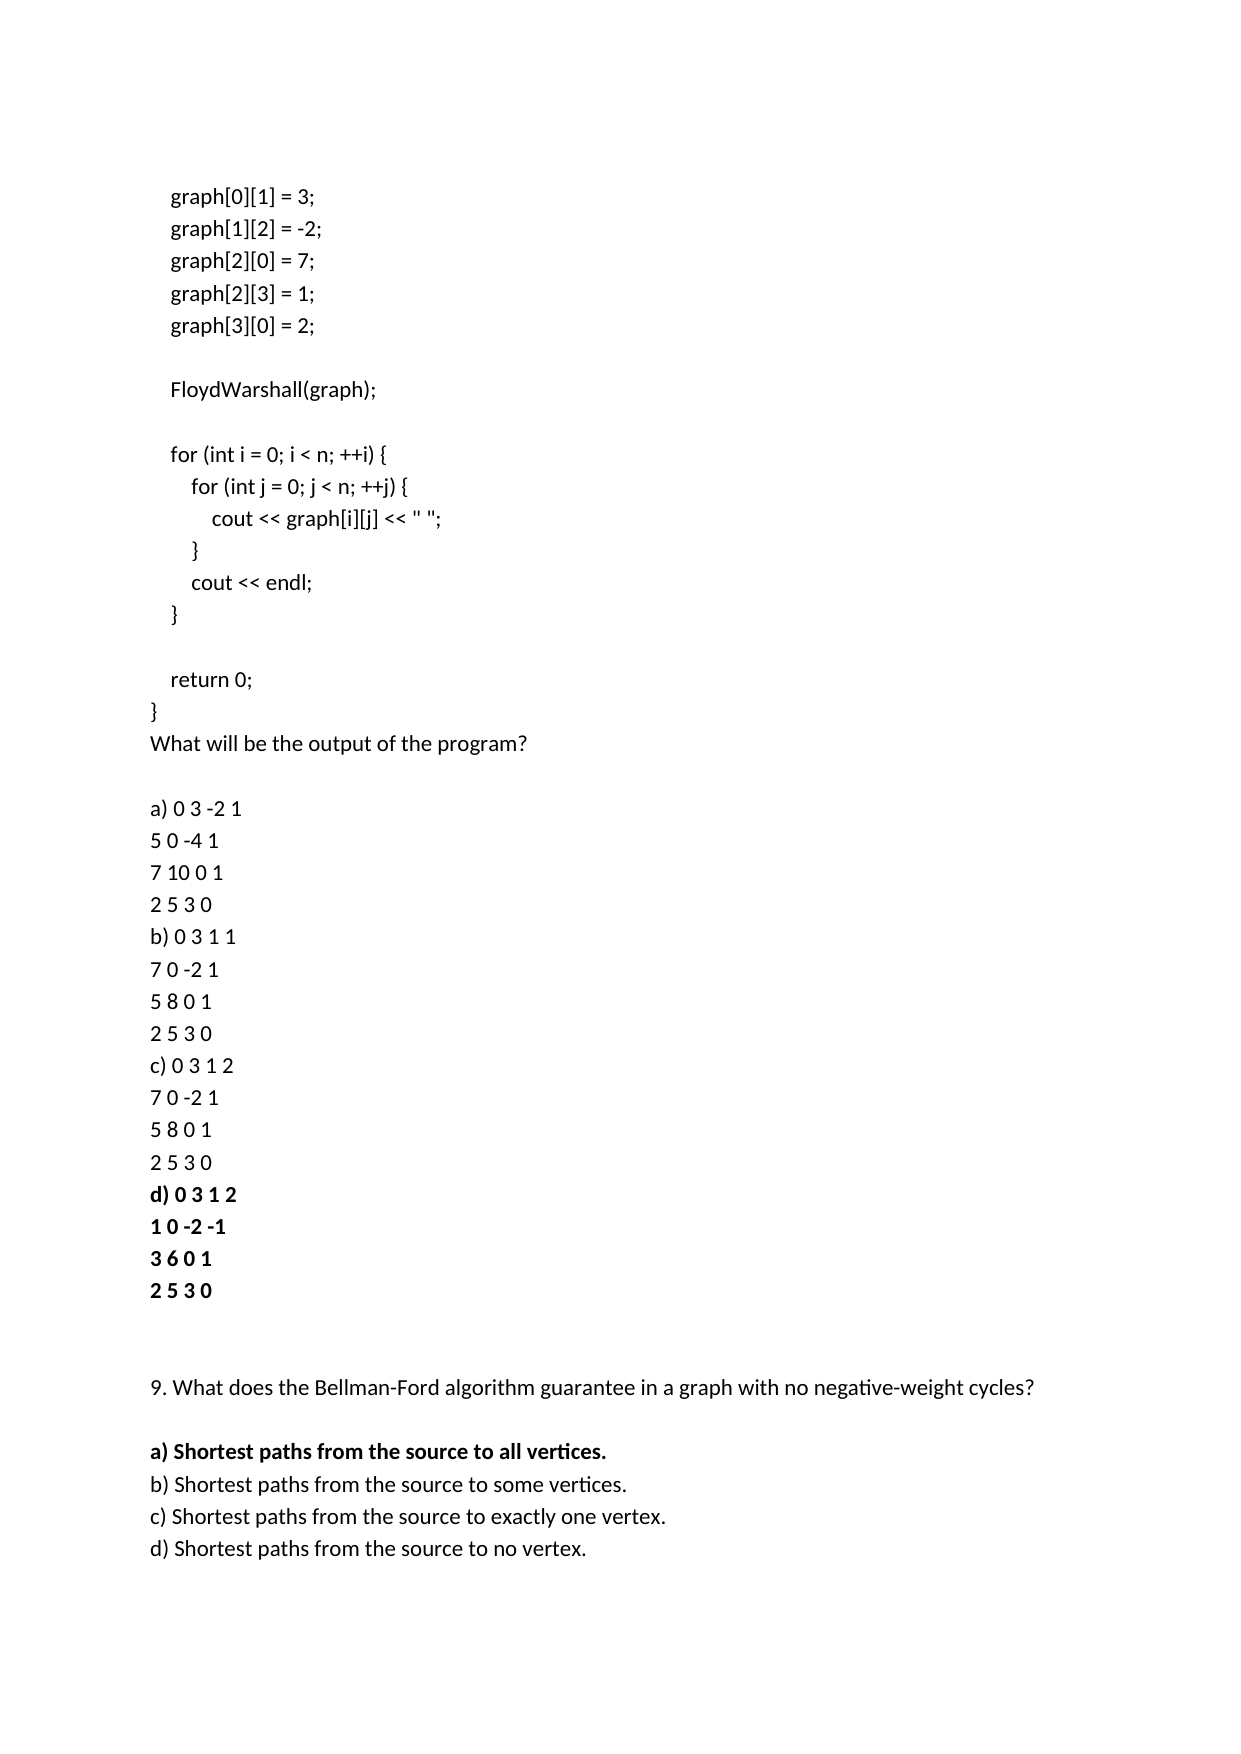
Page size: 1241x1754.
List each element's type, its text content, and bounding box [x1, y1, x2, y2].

text d) 0 3 1 2 [150, 1180, 1090, 1208]
text graph[3][0] = 2; [150, 311, 1090, 339]
text a) Shortest paths from the source to all vertices. [150, 1437, 1090, 1466]
text c) 0 3 1 2 [150, 1051, 1090, 1079]
text 2 5 3 0 [150, 890, 1090, 918]
text d) Shortest paths from the source to no vertex. [150, 1534, 1090, 1562]
text FloydWarshall(graph); [150, 375, 1090, 403]
text cout << graph[i][j] << " "; [150, 504, 1090, 532]
text 7 0 -2 1 [150, 955, 1090, 983]
text return 0; [150, 665, 1090, 693]
text graph[0][1] = 3; [150, 182, 1090, 210]
text 2 5 3 0 [150, 1277, 1090, 1304]
text for (int j = 0; j < n; ++j) { [150, 472, 1090, 500]
text 2 5 3 0 [150, 1019, 1090, 1047]
text } [150, 697, 1090, 725]
text for (int i = 0; i < n; ++i) { [150, 440, 1090, 468]
text graph[2][3] = 1; [150, 279, 1090, 307]
text } [150, 601, 1090, 629]
text } [150, 536, 1090, 564]
text 3 6 0 1 [150, 1244, 1090, 1272]
text 5 0 -4 1 [150, 826, 1090, 854]
text 5 8 0 1 [150, 987, 1090, 1015]
text 5 8 0 1 [150, 1116, 1090, 1144]
text 7 0 -2 1 [150, 1083, 1090, 1111]
text graph[1][2] = -2; [150, 214, 1090, 242]
text 1 0 -2 -1 [150, 1212, 1090, 1240]
text 7 10 0 1 [150, 858, 1090, 886]
text cout << endl; [150, 568, 1090, 596]
text a) 0 3 -2 1 [150, 794, 1090, 822]
text graph[2][0] = 7; [150, 247, 1090, 274]
text c) Shortest paths from the source to exactly one vertex. [150, 1502, 1090, 1530]
text 2 5 3 0 [150, 1148, 1090, 1176]
text b) Shortest paths from the source to some vertices. [150, 1470, 1090, 1498]
text 9. What does the Bellman-Ford algorithm guarantee in a graph with no negative-weight cycles? [150, 1373, 1090, 1401]
text b) 0 3 1 1 [150, 922, 1090, 951]
text What will be the output of the program? [150, 729, 1090, 757]
